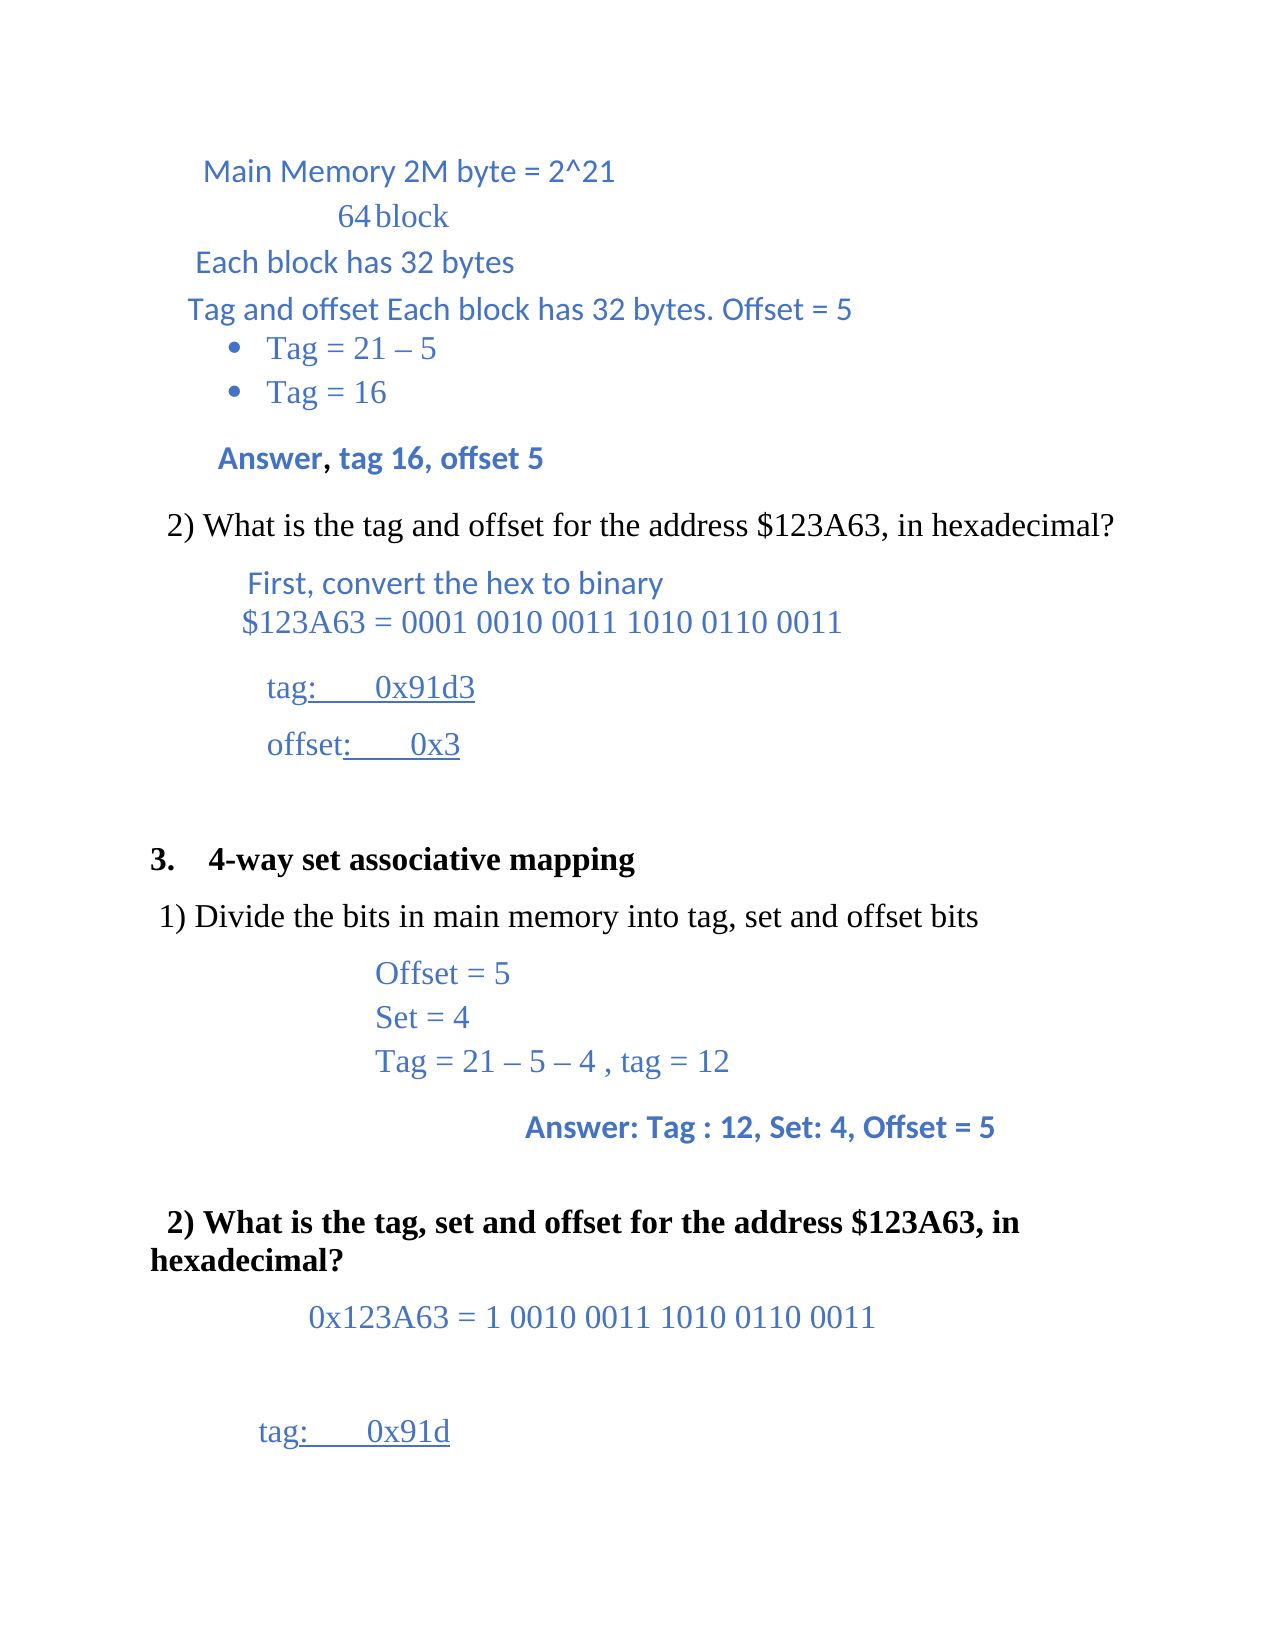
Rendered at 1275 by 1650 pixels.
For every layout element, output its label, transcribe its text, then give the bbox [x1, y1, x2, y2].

text Answer: Tag : 12, Set: 4, Offset = 5 [525, 1106, 1125, 1147]
text 3. 4-way set associative mapping [150, 839, 1125, 877]
list Tag = 16 [228, 372, 1125, 411]
text tag: 0x91d [150, 1412, 1125, 1450]
text 0x123A63 = 1 0010 0011 1010 0110 0011 [150, 1297, 1125, 1336]
list block [337, 197, 1125, 235]
list Set = 4 [375, 997, 1125, 1035]
list $123A63 = 0001 0010 0011 1010 0110 0011 [225, 603, 1125, 641]
text 2) What is the tag, set and offset for the address $123A63, in hexadecimal? [150, 1202, 1125, 1279]
text 2) What is the tag and offset for the address $123A63, in hexadecimal? [150, 505, 1125, 543]
text 1) Divide the bits in main memory into tag, set and offset bits [150, 896, 1125, 934]
text Main Memory 2M byte = 2^21 [150, 150, 1125, 191]
list Offset = 5 [375, 953, 1125, 991]
text offset: 0x3 [150, 725, 1125, 763]
list Tag = 21 – 5 [228, 328, 1125, 367]
text Answer, tag 16, offset 5 [150, 437, 1125, 478]
text Each block has 32 bytes [150, 241, 1125, 282]
text Tag and offset Each block has 32 bytes. Offset = 5 [150, 288, 1125, 328]
text tag: 0x91d3 [150, 668, 1125, 706]
text First, convert the hex to binary [150, 562, 1125, 603]
list Tag = 21 – 5 – 4 , tag = 12 [375, 1041, 1125, 1079]
